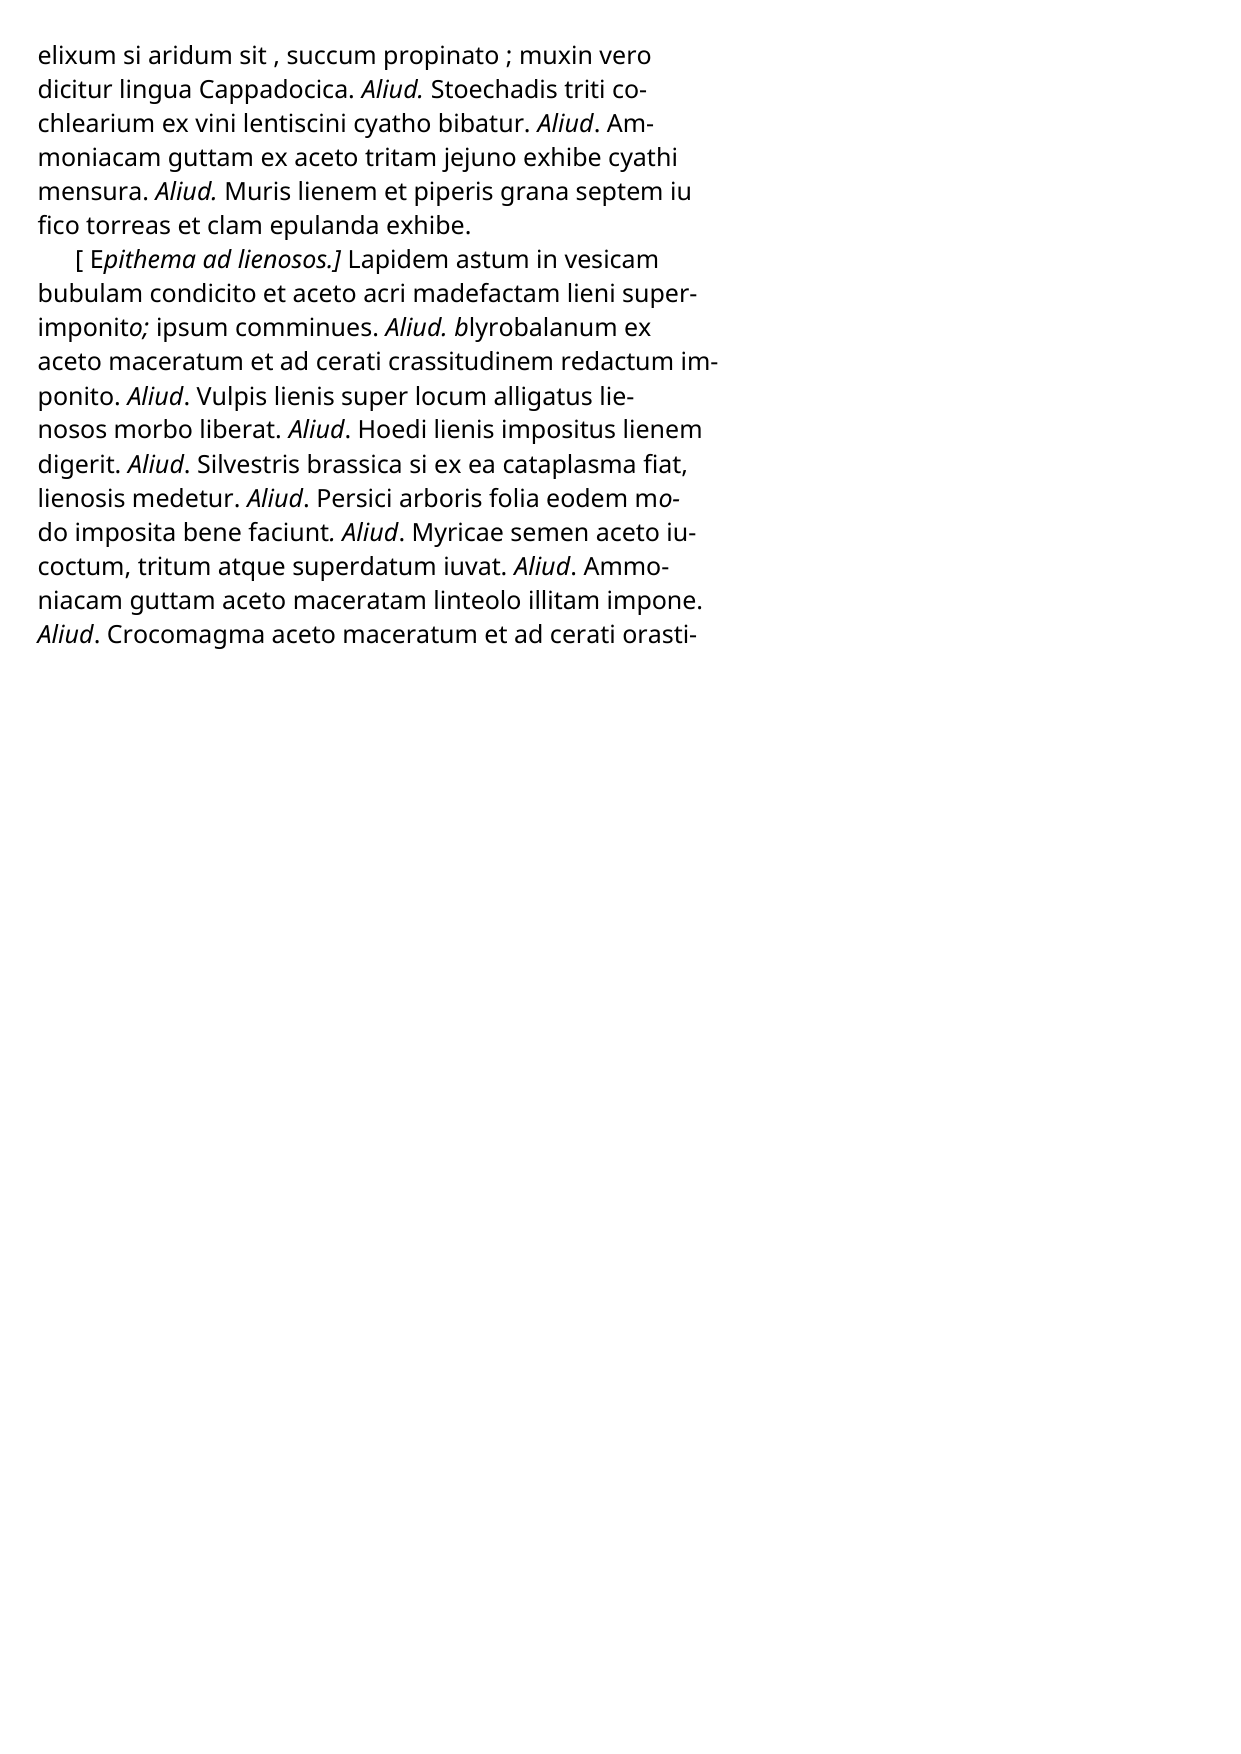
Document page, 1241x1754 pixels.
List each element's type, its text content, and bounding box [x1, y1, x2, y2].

text [ Epithema ad lienosos.] Lapidem astum in vesicam bubulam condicito et aceto acri madefactam lieni super- imponito; ipsum comminues. Aliud. blyrobalanum ex aceto maceratum et ad cerati crassitudinem redactum im- ponito. Aliud. Vulpis lienis super locum alligatus lie- nosos morbo liberat. Aliud. Hoedi lienis impositus lienem digerit. Aliud. Silvestris brassica si ex ea cataplasma fiat, lienosis medetur. Aliud. Persici arboris folia eodem mo- do imposita bene faciunt. Aliud. Myricae semen aceto iu- coctum, tritum atque superdatum iuvat. Aliud. Ammo- niacam guttam aceto maceratam linteolo illitam impone. Aliud. Crocomagma aceto maceratum et ad cerati orasti- [37, 242, 1203, 651]
text elixum si aridum sit , succum propinato ; muxin vero dicitur lingua Cappadocica. Aliud. Stoechadis triti co- chlearium ex vini lentiscini cyatho bibatur. Aliud. Am- moniacam guttam ex aceto tritam jejuno exhibe cyathi mensura. Aliud. Muris lienem et piperis grana septem iu fico torreas et clam epulanda exhibe. [37, 37, 1203, 242]
